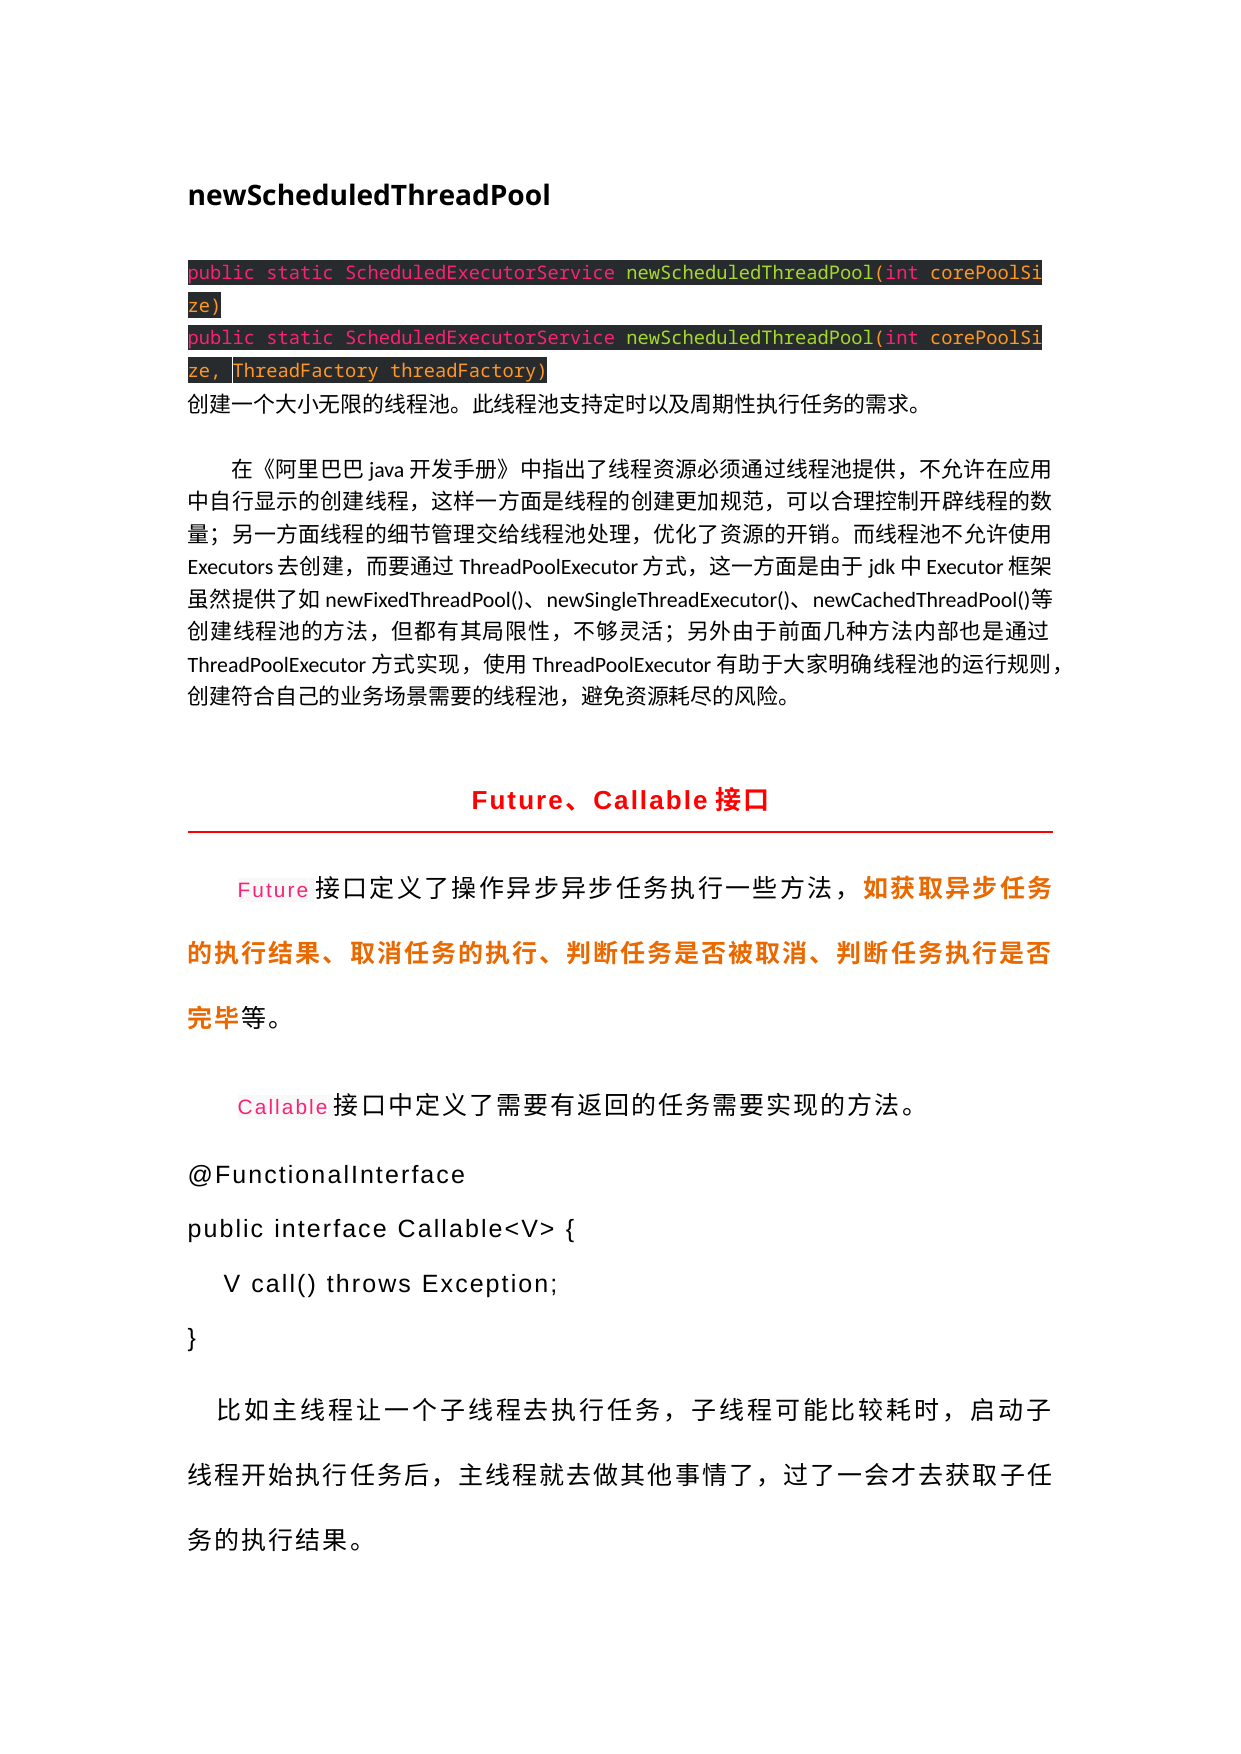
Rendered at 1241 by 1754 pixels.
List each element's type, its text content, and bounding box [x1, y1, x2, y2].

text public static ScheduledExecutorService newScheduledThreadPool(int corePoolSize) public static ScheduledExecutorService newScheduledThreadPool(int corePoolSize, ThreadFactory threadFactory) [187, 256, 1053, 386]
text 比如主线程让一个子线程去执行任务，子线程可能比较耗时，启动子线程开始执行任务后，主线程就去做其他事情了，过了一会才去获取子任务的执行结果。 [187, 1376, 1053, 1571]
text public interface Callable<V> { [187, 1213, 1053, 1245]
text 创建一个大小无限的线程池。此线程池支持定时以及周期性执行任务的需求。 [187, 386, 1053, 419]
text V call() throws Exception; [187, 1267, 1053, 1299]
text @FunctionalInterface [187, 1158, 1053, 1191]
text 在《阿里巴巴java开发手册》中指出了线程资源必须通过线程池提供，不允许在应用中自行显示的创建线程，这样一方面是线程的创建更加规范，可以合理控制开辟线程的数量；另一方面线程的细节管理交给线程池处理，优化了资源的开销。而线程池不允许使用Executors去创建，而要通过ThreadPoolExecutor方式，这一方面是由于jdk中Executor框架虽然提供了如newFixedThreadPool()、newSingleThreadExecutor()、newCachedThreadPool()等创建线程池的方法，但都有其局限性，不够灵活；另外由于前面几种方法内部也是通过ThreadPoolExecutor方式实现，使用ThreadPoolExecutor有助于大家明确线程池的运行规则，创建符合自己的业务场景需要的线程池，避免资源耗尽的风险。 [187, 451, 1053, 711]
text } [187, 1321, 1053, 1354]
subtitle newScheduledThreadPool [187, 162, 1053, 227]
subtitle Future、Callable接口 [187, 766, 1053, 833]
text Callable接口中定义了需要有返回的任务需要实现的方法。 [187, 1071, 1053, 1136]
text Future接口定义了操作异步异步任务执行一些方法，如获取异步任务的执行结果、取消任务的执行、判断任务是否被取消、判断任务执行是否完毕等。 [187, 854, 1053, 1049]
